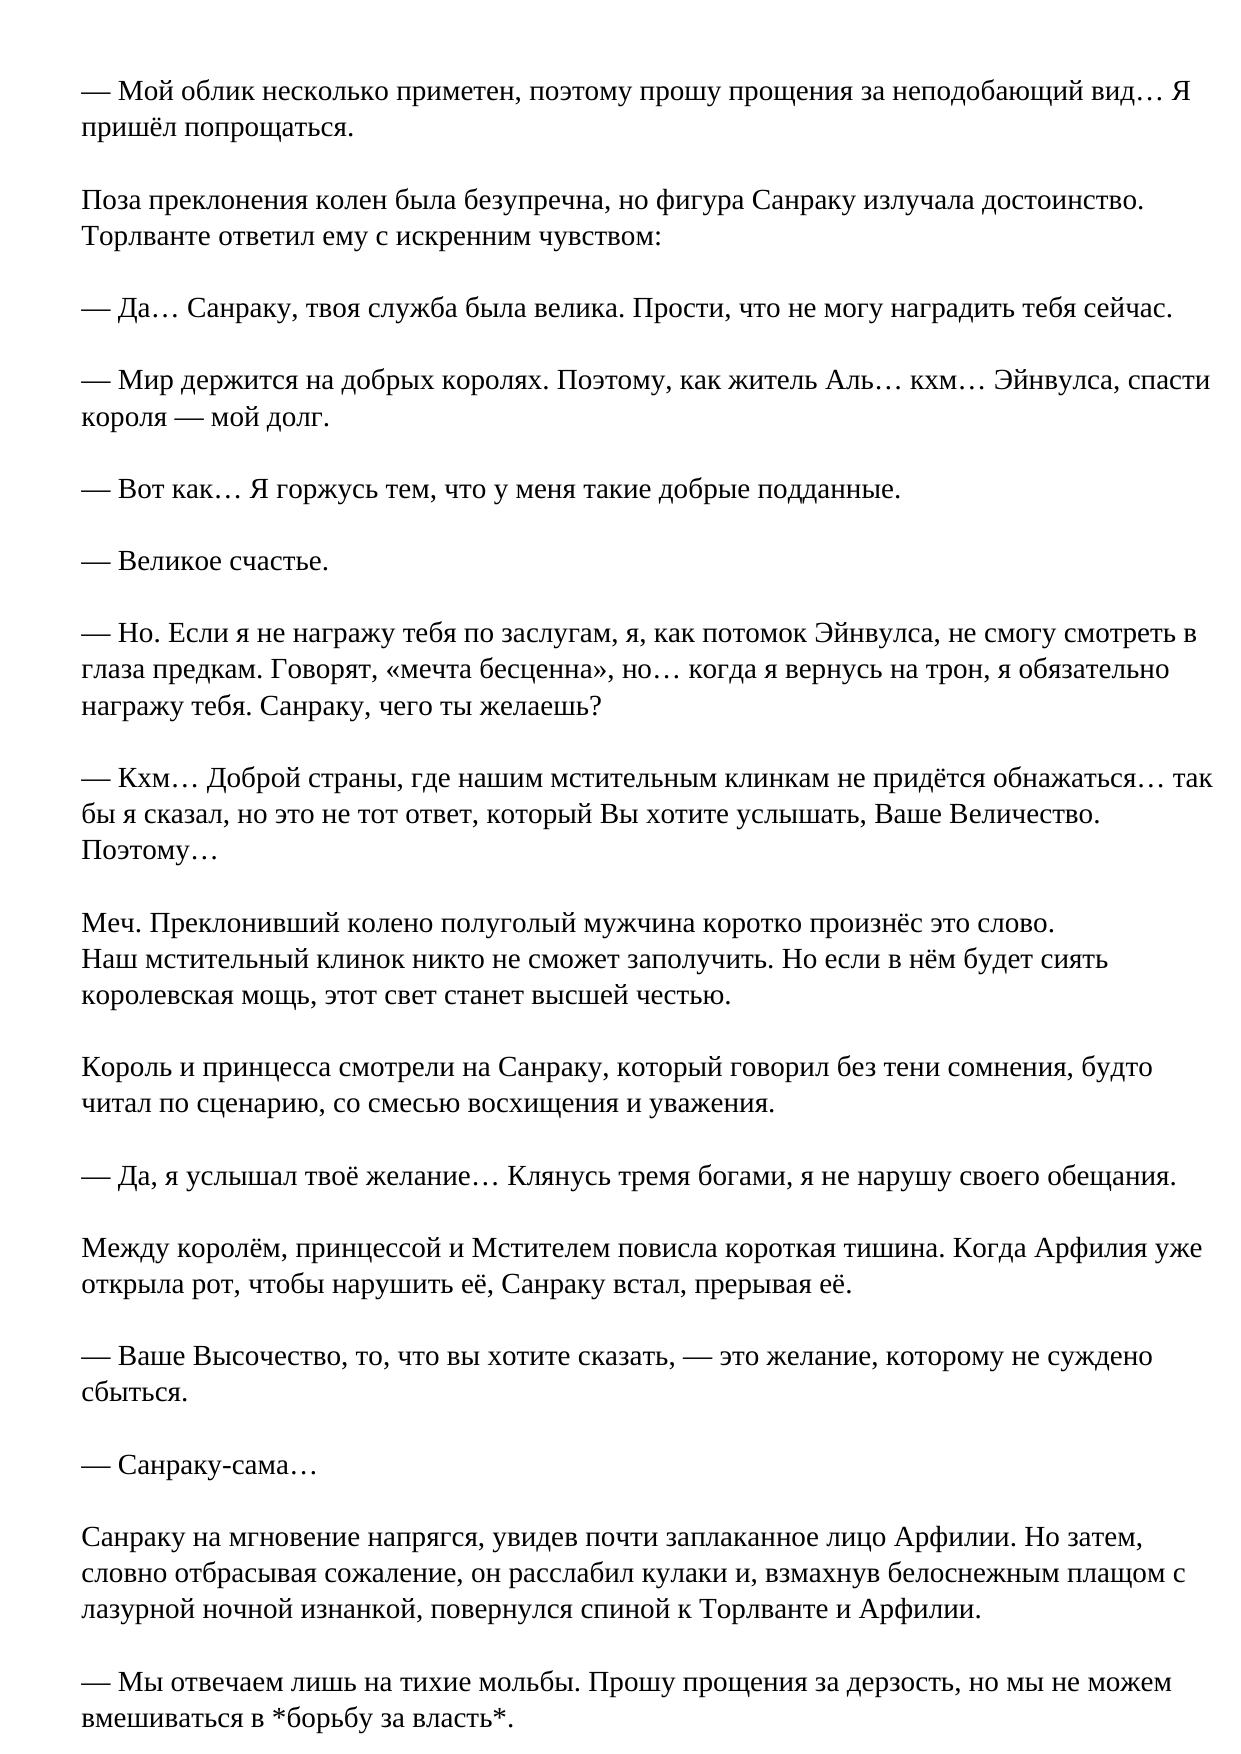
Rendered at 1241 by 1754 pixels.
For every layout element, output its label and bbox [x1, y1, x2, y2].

text [81, 37, 1215, 1733]
